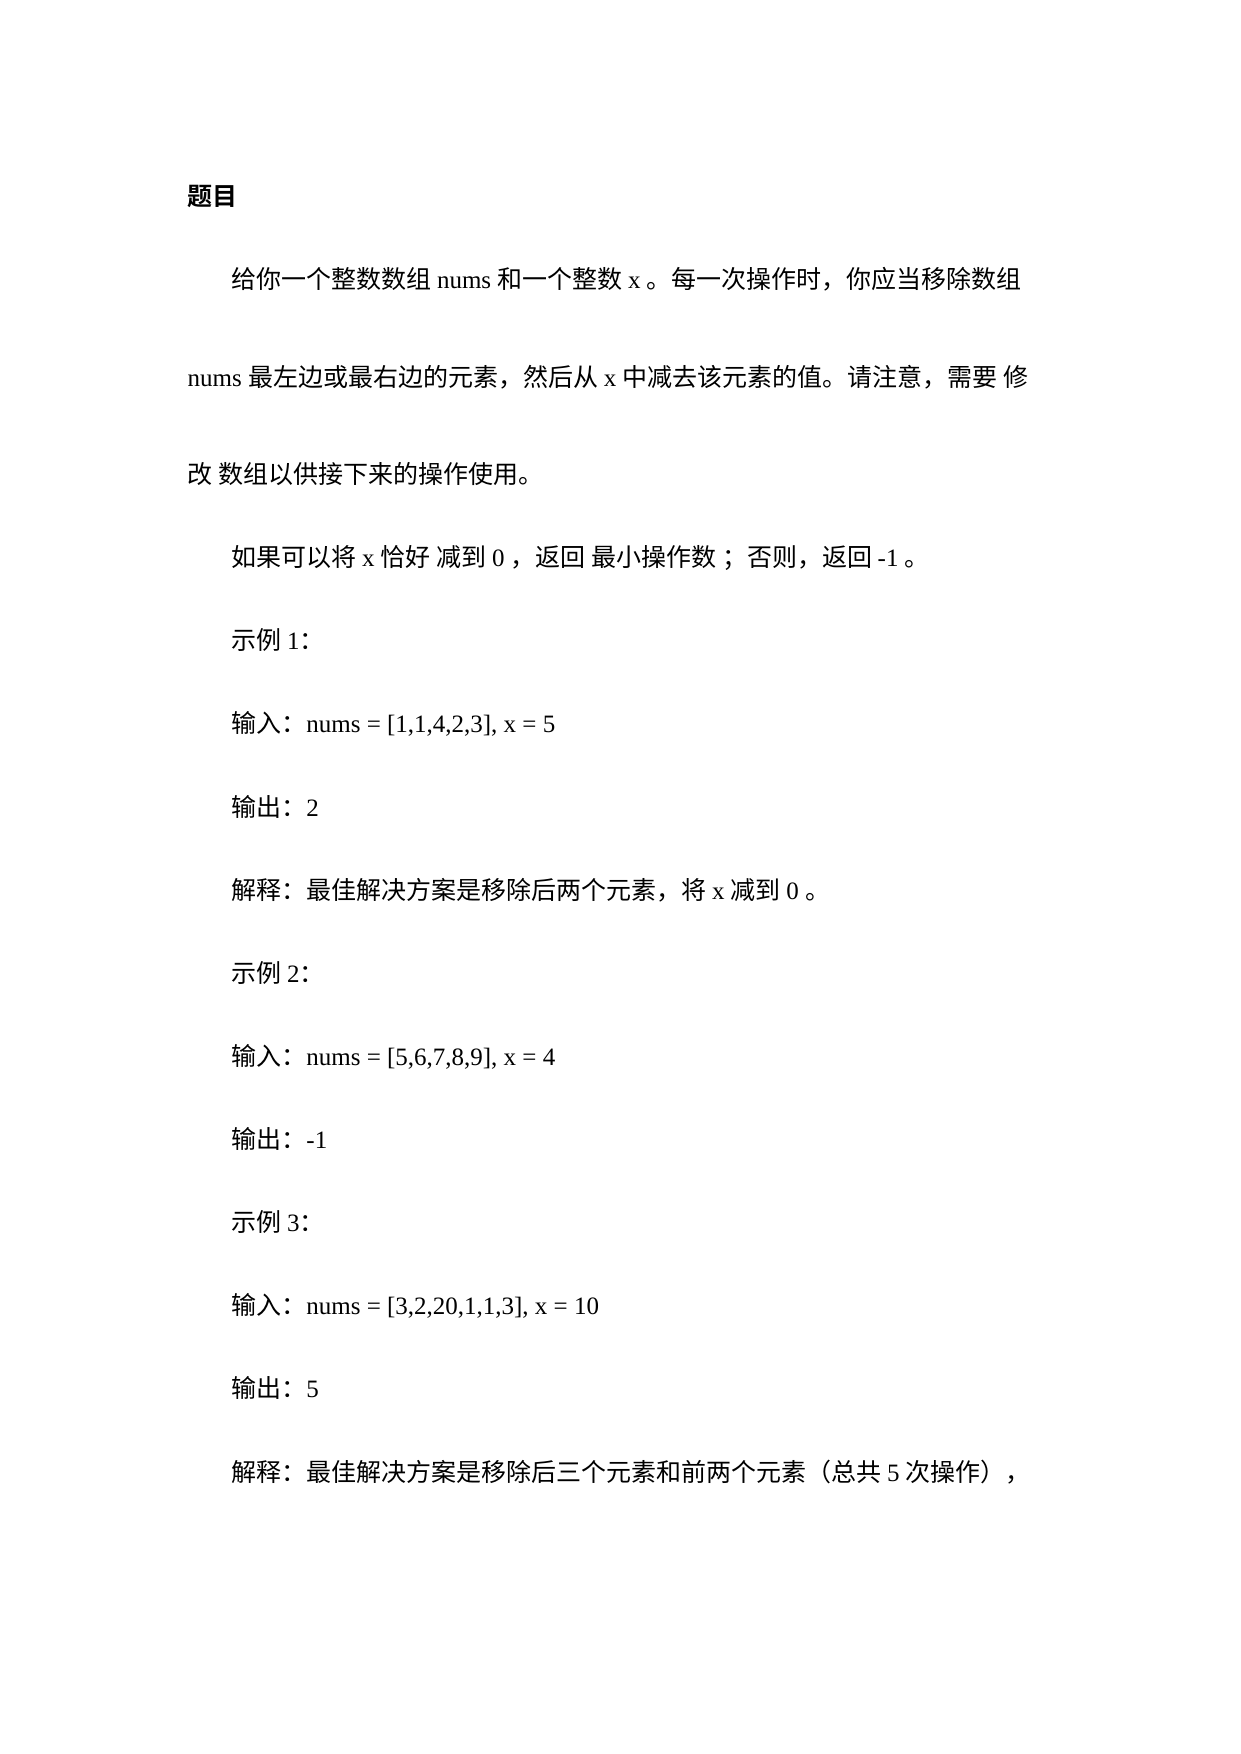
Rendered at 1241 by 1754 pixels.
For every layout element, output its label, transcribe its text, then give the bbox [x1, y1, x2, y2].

text 输入：nums = [5,6,7,8,9], x = 4 [187, 1022, 1053, 1087]
text 输出：2 [187, 773, 1053, 838]
text 如果可以将 x 恰好 减到 0 ，返回 最小操作数 ；否则，返回 -1 。 [187, 523, 1053, 588]
text 输入：nums = [1,1,4,2,3], x = 5 [187, 689, 1053, 754]
text 给你一个整数数组 nums 和一个整数 x 。每一次操作时，你应当移除数组 nums 最左边或最右边的元素，然后从 x 中减去该元素的值。请注意，需要 修改 数组以供接下来的操作使用。 [187, 245, 1053, 505]
text 解释：最佳解决方案是移除后两个元素，将 x 减到 0 。 [187, 856, 1053, 921]
text 输入：nums = [3,2,20,1,1,3], x = 10 [187, 1271, 1053, 1336]
subtitle 题目 [187, 162, 1053, 227]
text 输出：-1 [187, 1105, 1053, 1170]
text 示例 1： [187, 606, 1053, 671]
text 示例 2： [187, 939, 1053, 1004]
text 示例 3： [187, 1188, 1053, 1253]
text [187, 1438, 1053, 1503]
text 输出：5 [187, 1354, 1053, 1419]
